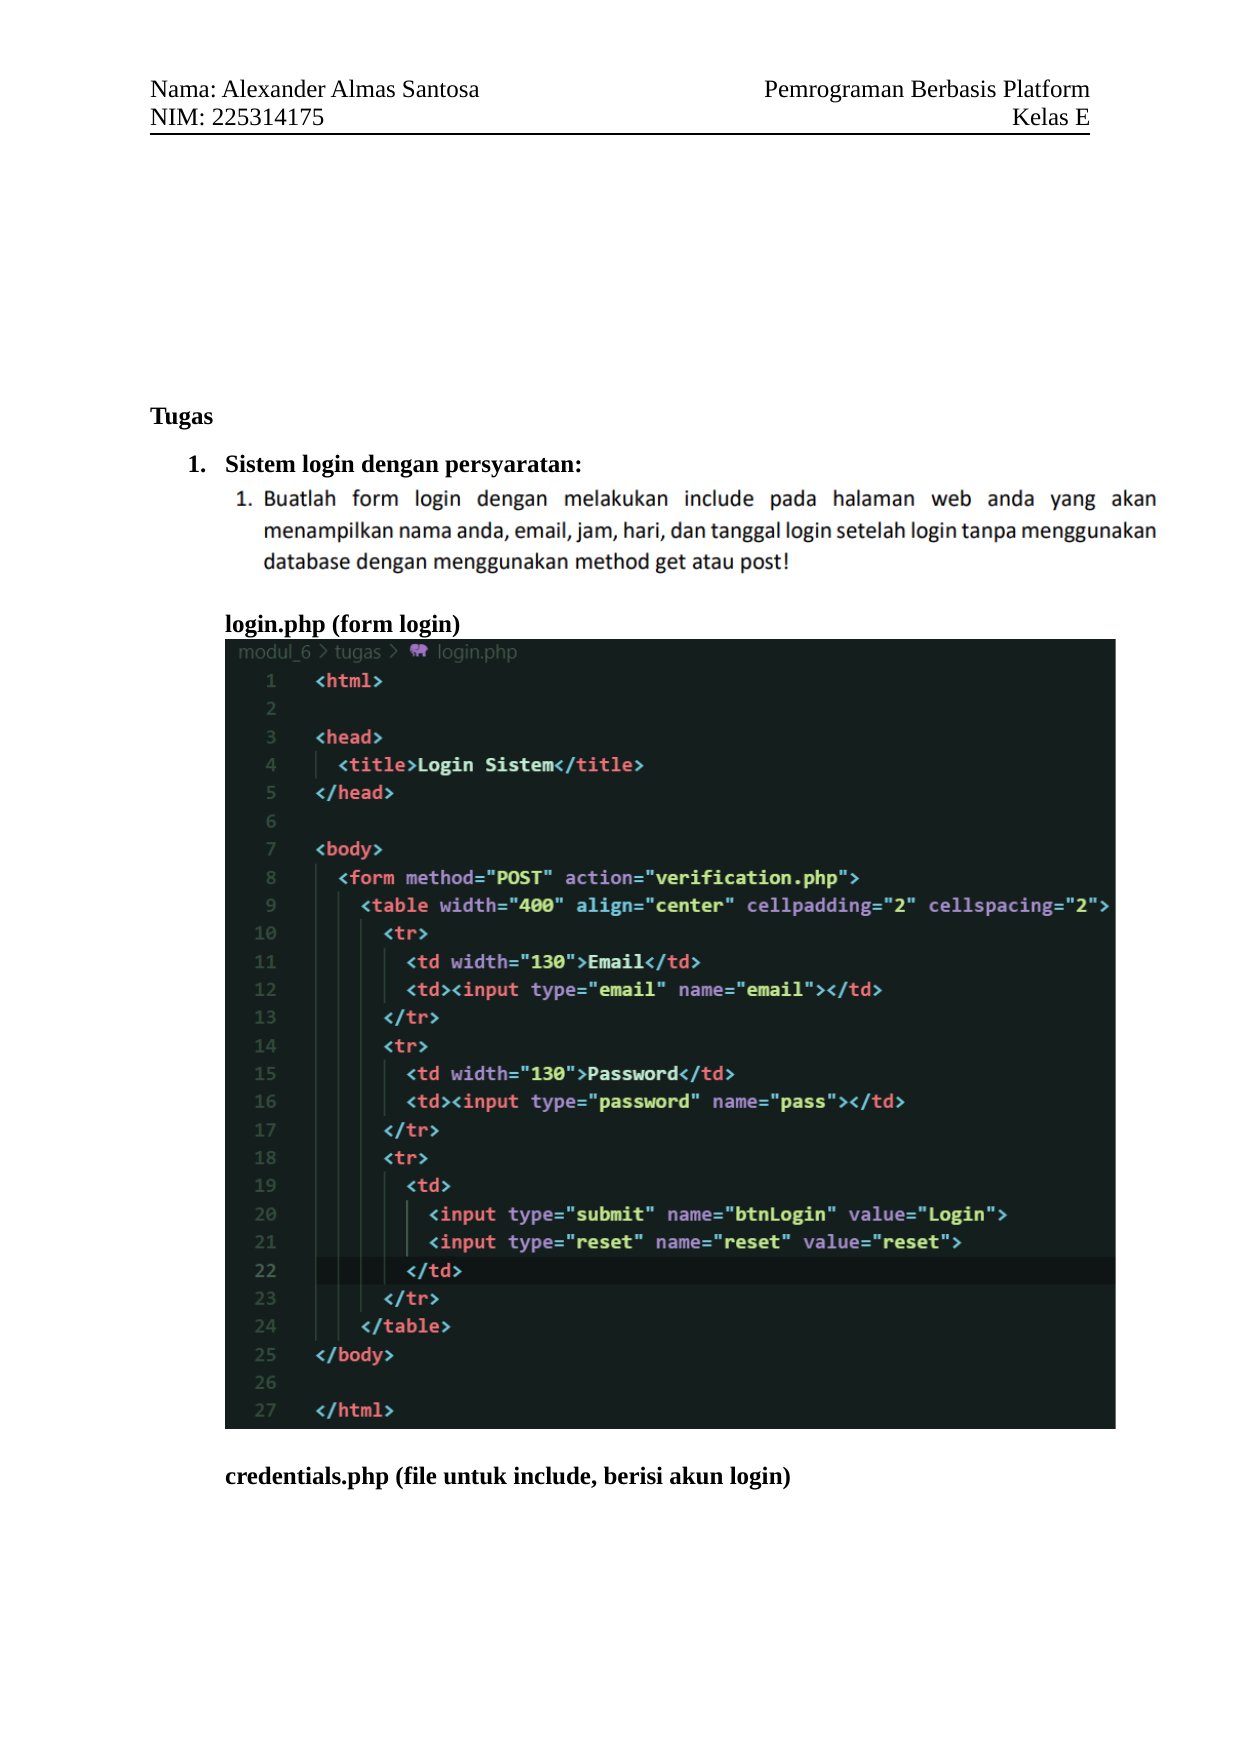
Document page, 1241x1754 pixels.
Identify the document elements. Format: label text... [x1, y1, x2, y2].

list login.php (form login) [225, 609, 1090, 637]
list credentials.php (file untuk include, berisi akun login) [225, 1461, 1090, 1490]
text Tugas [150, 401, 1090, 430]
picture [225, 639, 1116, 1429]
picture [225, 480, 1166, 576]
list Sistem login dengan persyaratan: [187, 449, 1090, 478]
